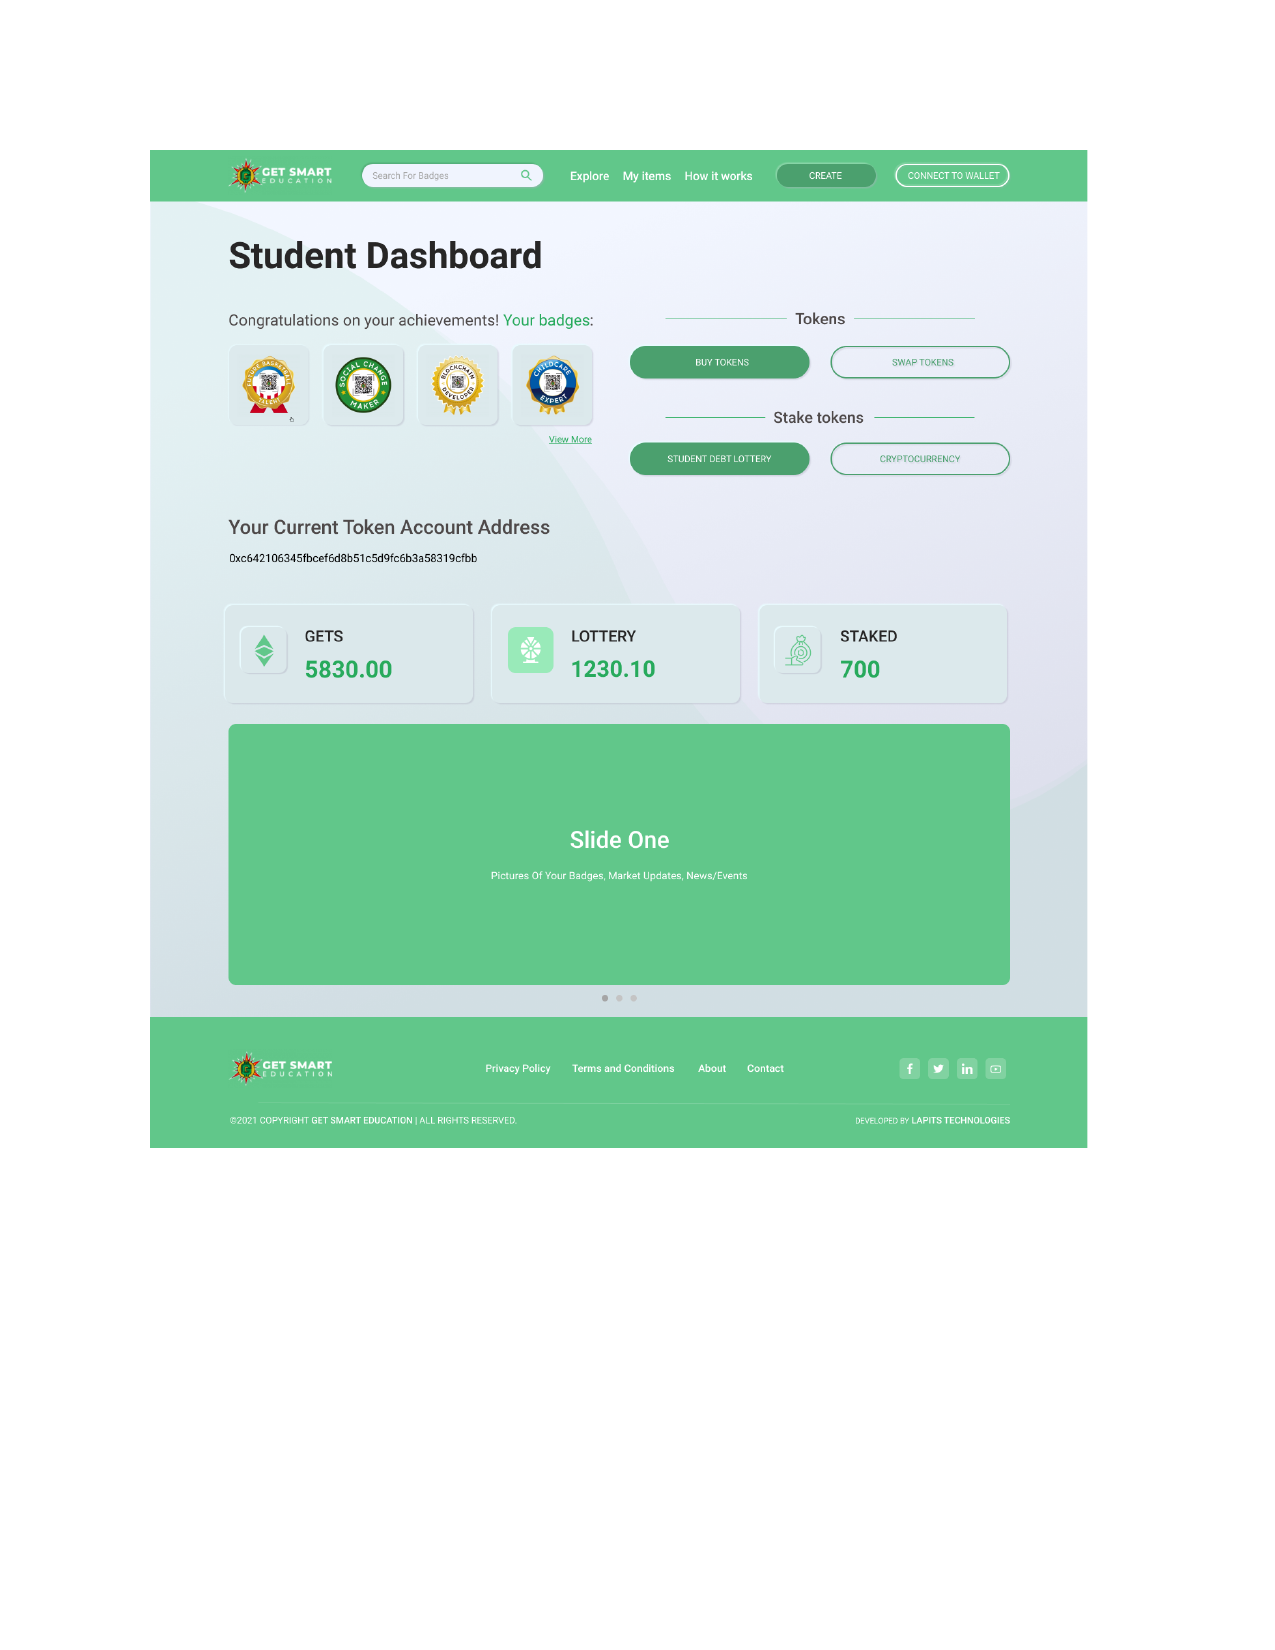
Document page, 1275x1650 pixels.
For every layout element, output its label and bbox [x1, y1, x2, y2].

picture [150, 150, 1088, 1148]
